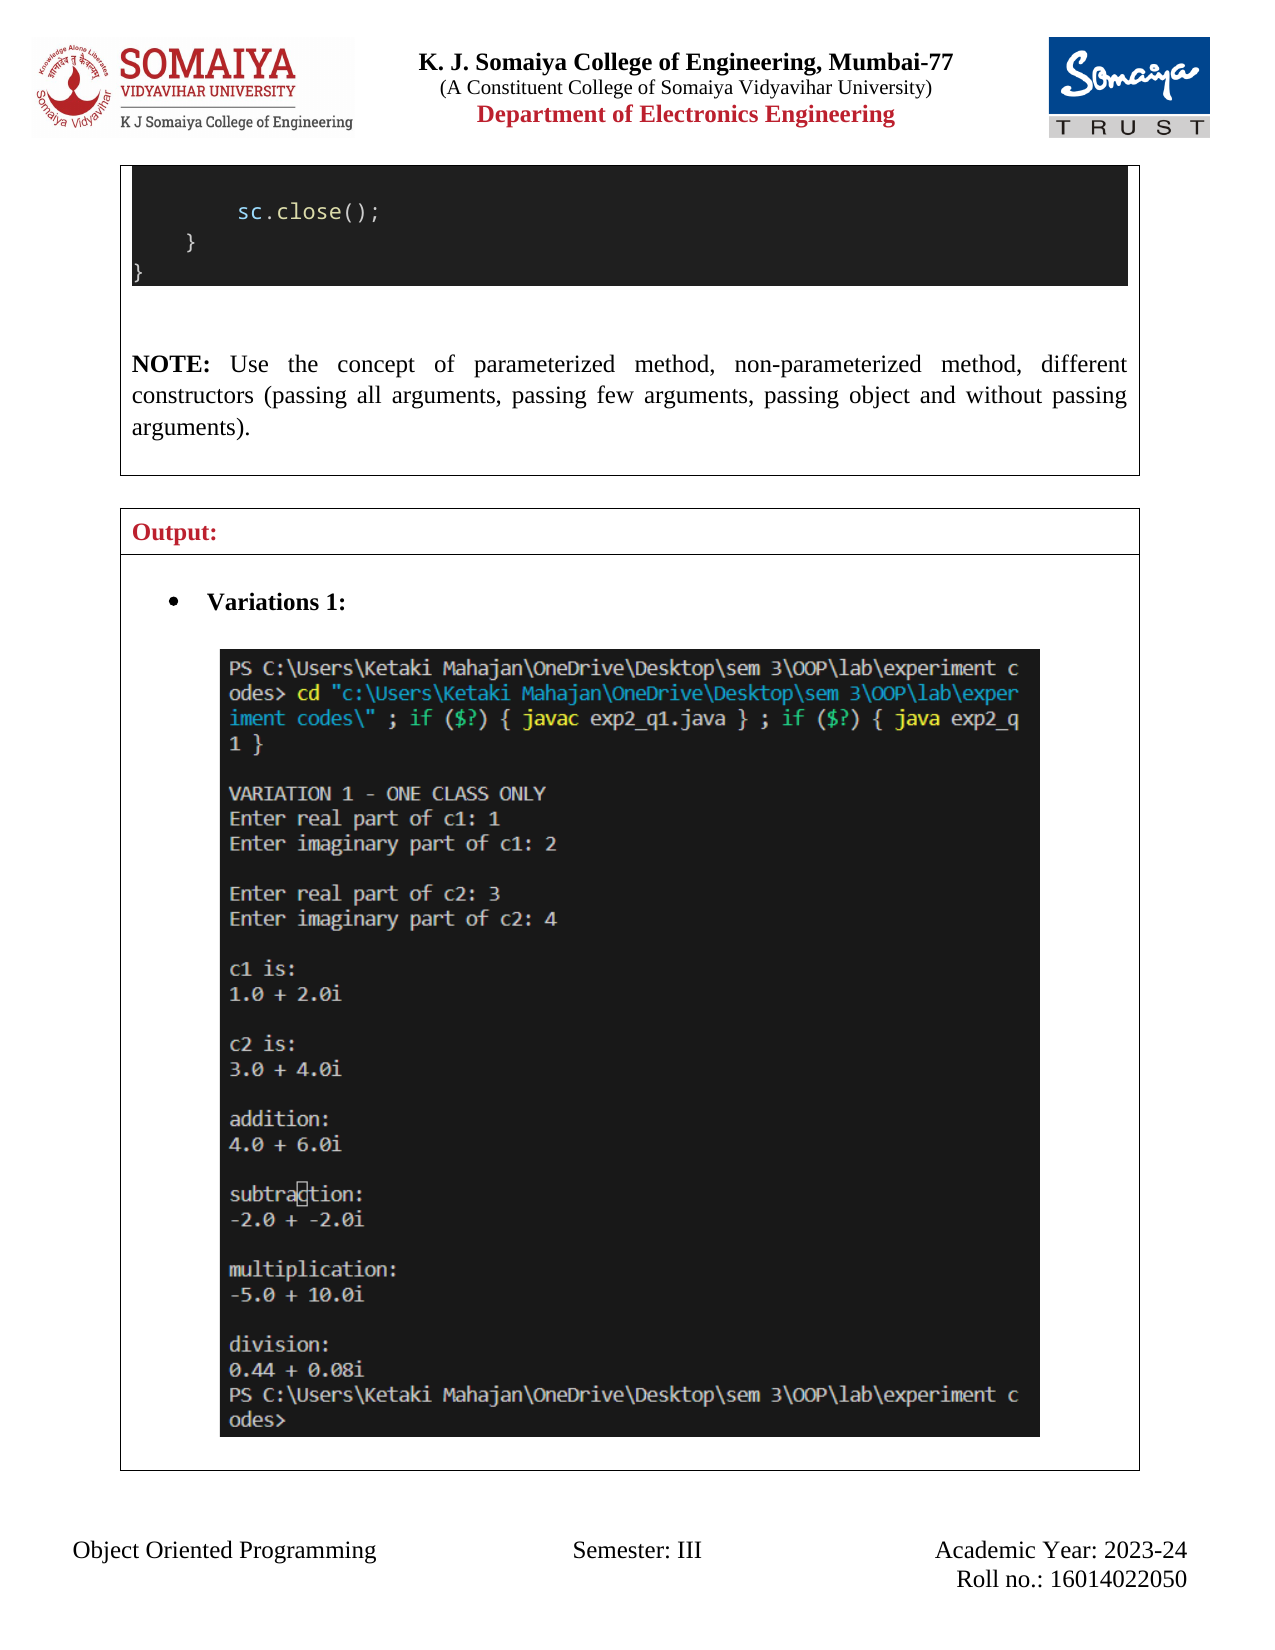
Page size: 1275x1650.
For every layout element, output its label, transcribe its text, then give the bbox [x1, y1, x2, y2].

picture [31, 37, 356, 138]
table_header Output: [121, 509, 1139, 554]
picture [1048, 37, 1210, 138]
picture [219, 649, 1040, 1437]
table_cell Variations 1: Variations 2: Variations 3: Variations 4: Variations 5: [121, 555, 1139, 1470]
